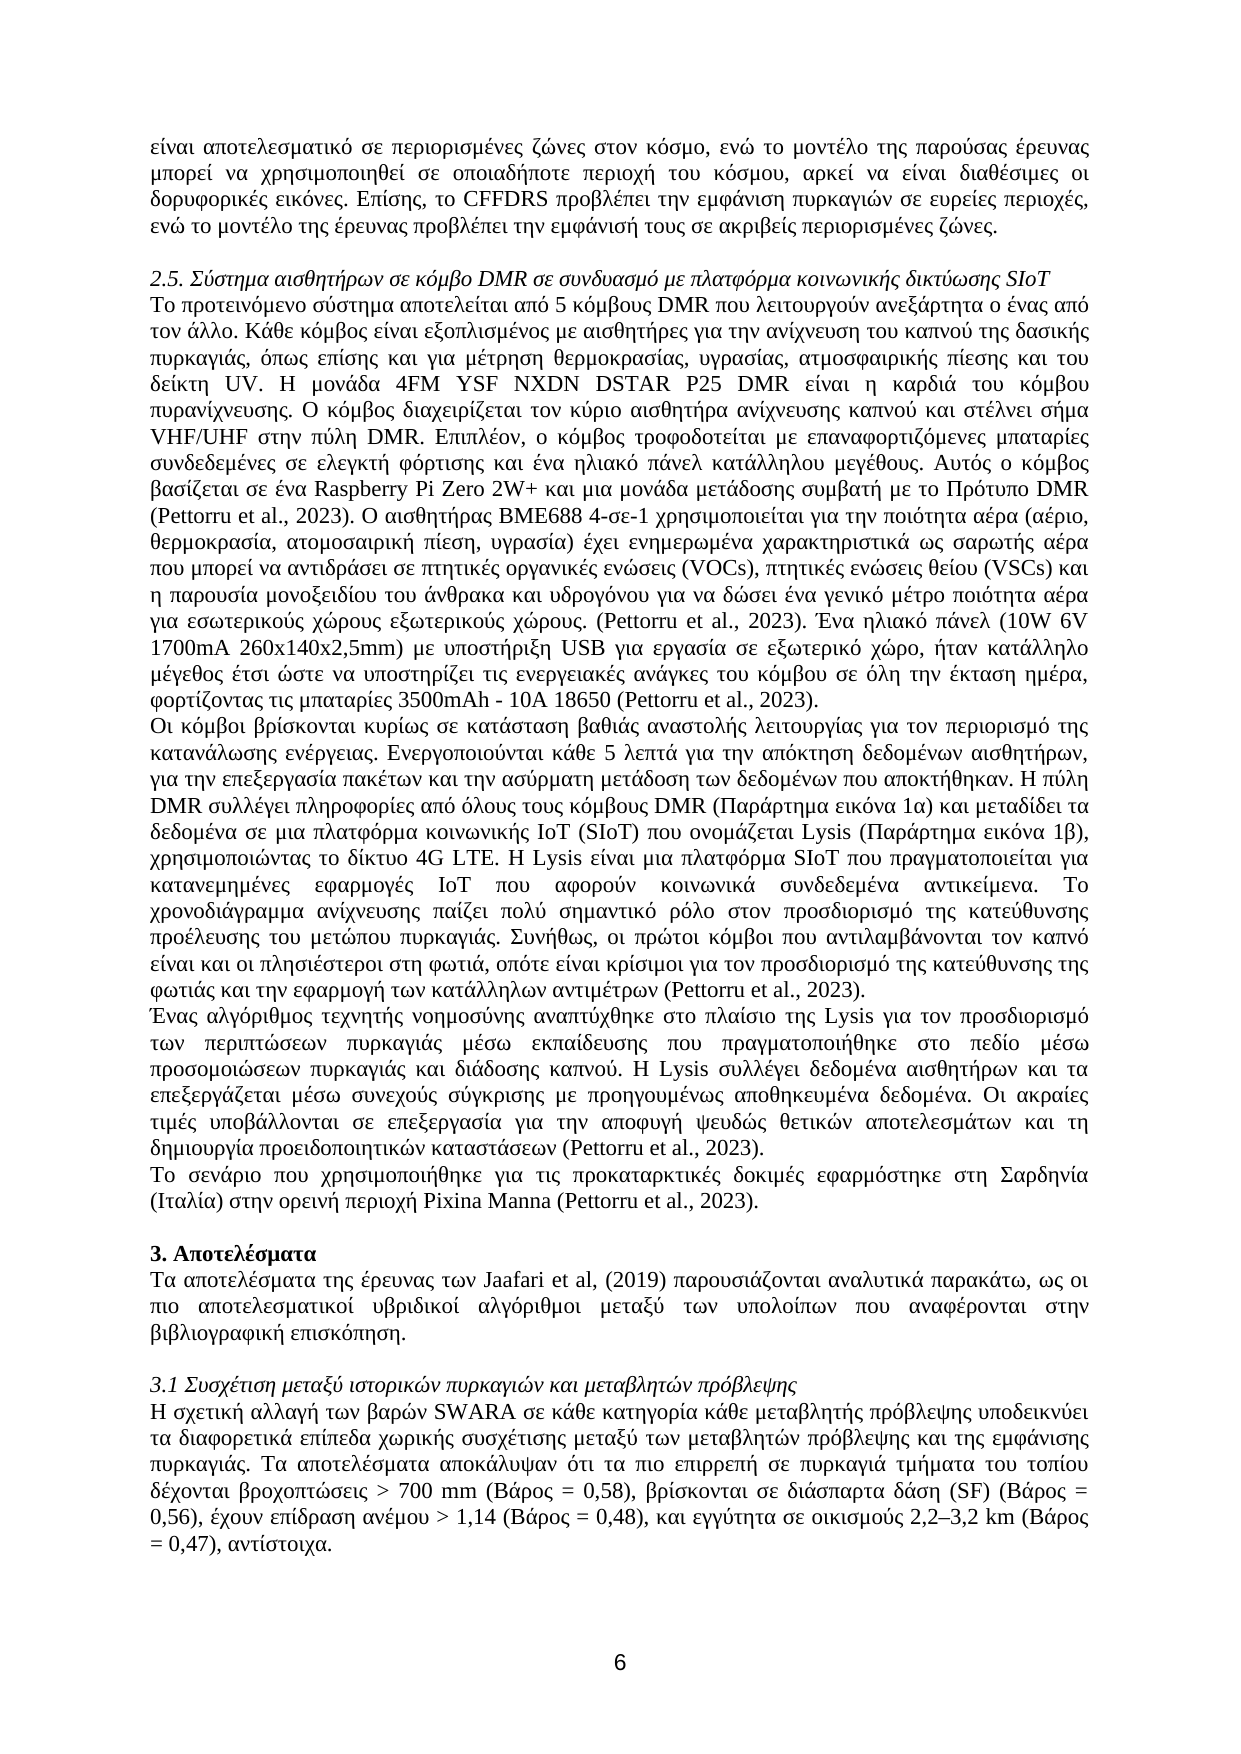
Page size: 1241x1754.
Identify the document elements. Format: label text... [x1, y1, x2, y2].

text 3. Αποτελέσματα [150, 1240, 1090, 1266]
text 2.5. Σύστημα αισθητήρων σε κόμβο DMR σε συνδυασμό με πλατφόρμα κοινωνικής δικτύωσης SIoT [150, 264, 1090, 291]
text Το σενάριο που χρησιμοποιήθηκε για τις προκαταρκτικές δοκιμές εφαρμόστηκε στη Σαρδηνία (Ιταλία) στην ορεινή περιοχή Pixina Manna (Pettorru et al., 2023). [150, 1161, 1090, 1213]
text Η σχετική αλλαγή των βαρών SWARA σε κάθε κατηγορία κάθε μεταβλητής πρόβλεψης υποδεικνύει τα διαφορετικά επίπεδα χωρικής συσχέτισης μεταξύ των μεταβλητών πρόβλεψης και της εμφάνισης πυρκαγιάς. Τα αποτελέσματα αποκάλυψαν ότι τα πιο επιρρεπή σε πυρκαγιά τμήματα του τοπίου δέχονται βροχοπτώσεις > 700 mm (Βάρος = 0,58), βρίσκονται σε διάσπαρτα δάση (SF) (Βάρος = 0,56), έχουν επίδραση ανέμου > 1,14 (Βάρος = 0,48), και εγγύτητα σε οικισμούς 2,2–3,2 km (Βάρος = 0,47), αντίστοιχα. [150, 1398, 1090, 1556]
text Το προτεινόμενο σύστημα αποτελείται από 5 κόμβους DMR που λειτουργούν ανεξάρτητα ο ένας από τον άλλο. Κάθε κόμβος είναι εξοπλισμένος με αισθητήρες για την ανίχνευση του καπνού της δασικής πυρκαγιάς, όπως επίσης και για μέτρηση θερμοκρασίας, υγρασίας, ατμοσφαιρικής πίεσης και του δείκτη UV. Η μονάδα 4FM YSF NXDN DSTAR P25 DMR είναι η καρδιά του κόμβου πυρανίχνευσης. Ο κόμβος διαχειρίζεται τον κύριο αισθητήρα ανίχνευσης καπνού και στέλνει σήμα VHF/UHF στην πύλη DMR. Επιπλέον, ο κόμβος τροφοδοτείται με επαναφορτιζόμενες μπαταρίες συνδεδεμένες σε ελεγκτή φόρτισης και ένα ηλιακό πάνελ κατάλληλου μεγέθους. Αυτός ο κόμβος βασίζεται σε ένα Raspberry Pi Zero 2W+ και μια μονάδα μετάδοσης συμβατή με το Πρότυπο DMR (Pettorru et al., 2023). Ο αισθητήρας BME688 4-σε-1 χρησιμοποιείται για την ποιότητα αέρα (αέριο, θερμοκρασία, ατομοσαιρική πίεση, υγρασία) έχει ενημερωμένα χαρακτηριστικά ως σαρωτής αέρα που μπορεί να αντιδράσει σε πτητικές οργανικές ενώσεις (VOCs), πτητικές ενώσεις θείου (VSCs) και η παρουσία μονοξειδίου του άνθρακα και υδρογόνου για να δώσει ένα γενικό μέτρο ποιότητα αέρα για εσωτερικούς χώρους εξωτερικούς χώρους. (Pettorru et al., 2023). Ένα ηλιακό πάνελ (10W 6V 1700mA 260x140x2,5mm) με υποστήριξη USB για εργασία σε εξωτερικό χώρο, ήταν κατάλληλο μέγεθος έτσι ώστε να υποστηρίζει τις ενεργειακές ανάγκες του κόμβου σε όλη την έκταση ημέρα, φορτίζοντας τις μπαταρίες 3500mAh - 10A 18650 (Pettorru et al., 2023). [150, 291, 1090, 713]
text 3.1 Συσχέτιση μεταξύ ιστορικών πυρκαγιών και μεταβλητών πρόβλεψης [150, 1371, 1090, 1398]
text Οι κόμβοι βρίσκονται κυρίως σε κατάσταση βαθιάς αναστολής λειτουργίας για τον περιορισμό της κατανάλωσης ενέργειας. Ενεργοποιούνται κάθε 5 λεπτά για την απόκτηση δεδομένων αισθητήρων, για την επεξεργασία πακέτων και την ασύρματη μετάδοση των δεδομένων που αποκτήθηκαν. Η πύλη DMR συλλέγει πληροφορίες από όλους τους κόμβους DMR (Παράρτημα εικόνα 1α) και μεταδίδει τα δεδομένα σε μια πλατφόρμα κοινωνικής IoT (SIoT) που ονομάζεται Lysis (Παράρτημα εικόνα 1β), χρησιμοποιώντας το δίκτυο 4G LTE. Η Lysis είναι μια πλατφόρμα SIoT που πραγματοποιείται για κατανεμημένες εφαρμογές IoT που αφορούν κοινωνικά συνδεδεμένα αντικείμενα. Το χρονοδιάγραμμα ανίχνευσης παίζει πολύ σημαντικό ρόλο στον προσδιορισμό της κατεύθυνσης προέλευσης του μετώπου πυρκαγιάς. Συνήθως, οι πρώτοι κόμβοι που αντιλαμβάνονται τον καπνό είναι και οι πλησιέστεροι στη φωτιά, οπότε είναι κρίσιμοι για τον προσδιορισμό της κατεύθυνσης της φωτιάς και την εφαρμογή των κατάλληλων αντιμέτρων (Pettorru et al., 2023). [150, 713, 1090, 1002]
text Τα αποτελέσματα της έρευνας των Jaafari et al, (2019) παρουσιάζονται αναλυτικά παρακάτω, ως οι πιο αποτελεσματικοί υβριδικοί αλγόριθμοι μεταξύ των υπολοίπων που αναφέρονται στην βιβλιογραφική επισκόπηση. [150, 1266, 1090, 1345]
text Ένας αλγόριθμος τεχνητής νοημοσύνης αναπτύχθηκε στο πλαίσιο της Lysis για τον προσδιορισμό των περιπτώσεων πυρκαγιάς μέσω εκπαίδευσης που πραγματοποιήθηκε στο πεδίο μέσω προσομοιώσεων πυρκαγιάς και διάδοσης καπνού. Η Lysis συλλέγει δεδομένα αισθητήρων και τα επεξεργάζεται μέσω συνεχούς σύγκρισης με προηγουμένως αποθηκευμένα δεδομένα. Οι ακραίες τιμές υποβάλλονται σε επεξεργασία για την αποφυγή ψευδώς θετικών αποτελεσμάτων και τη δημιουργία προειδοποιητικών καταστάσεων (Pettorru et al., 2023). [150, 1002, 1090, 1161]
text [150, 133, 1090, 238]
